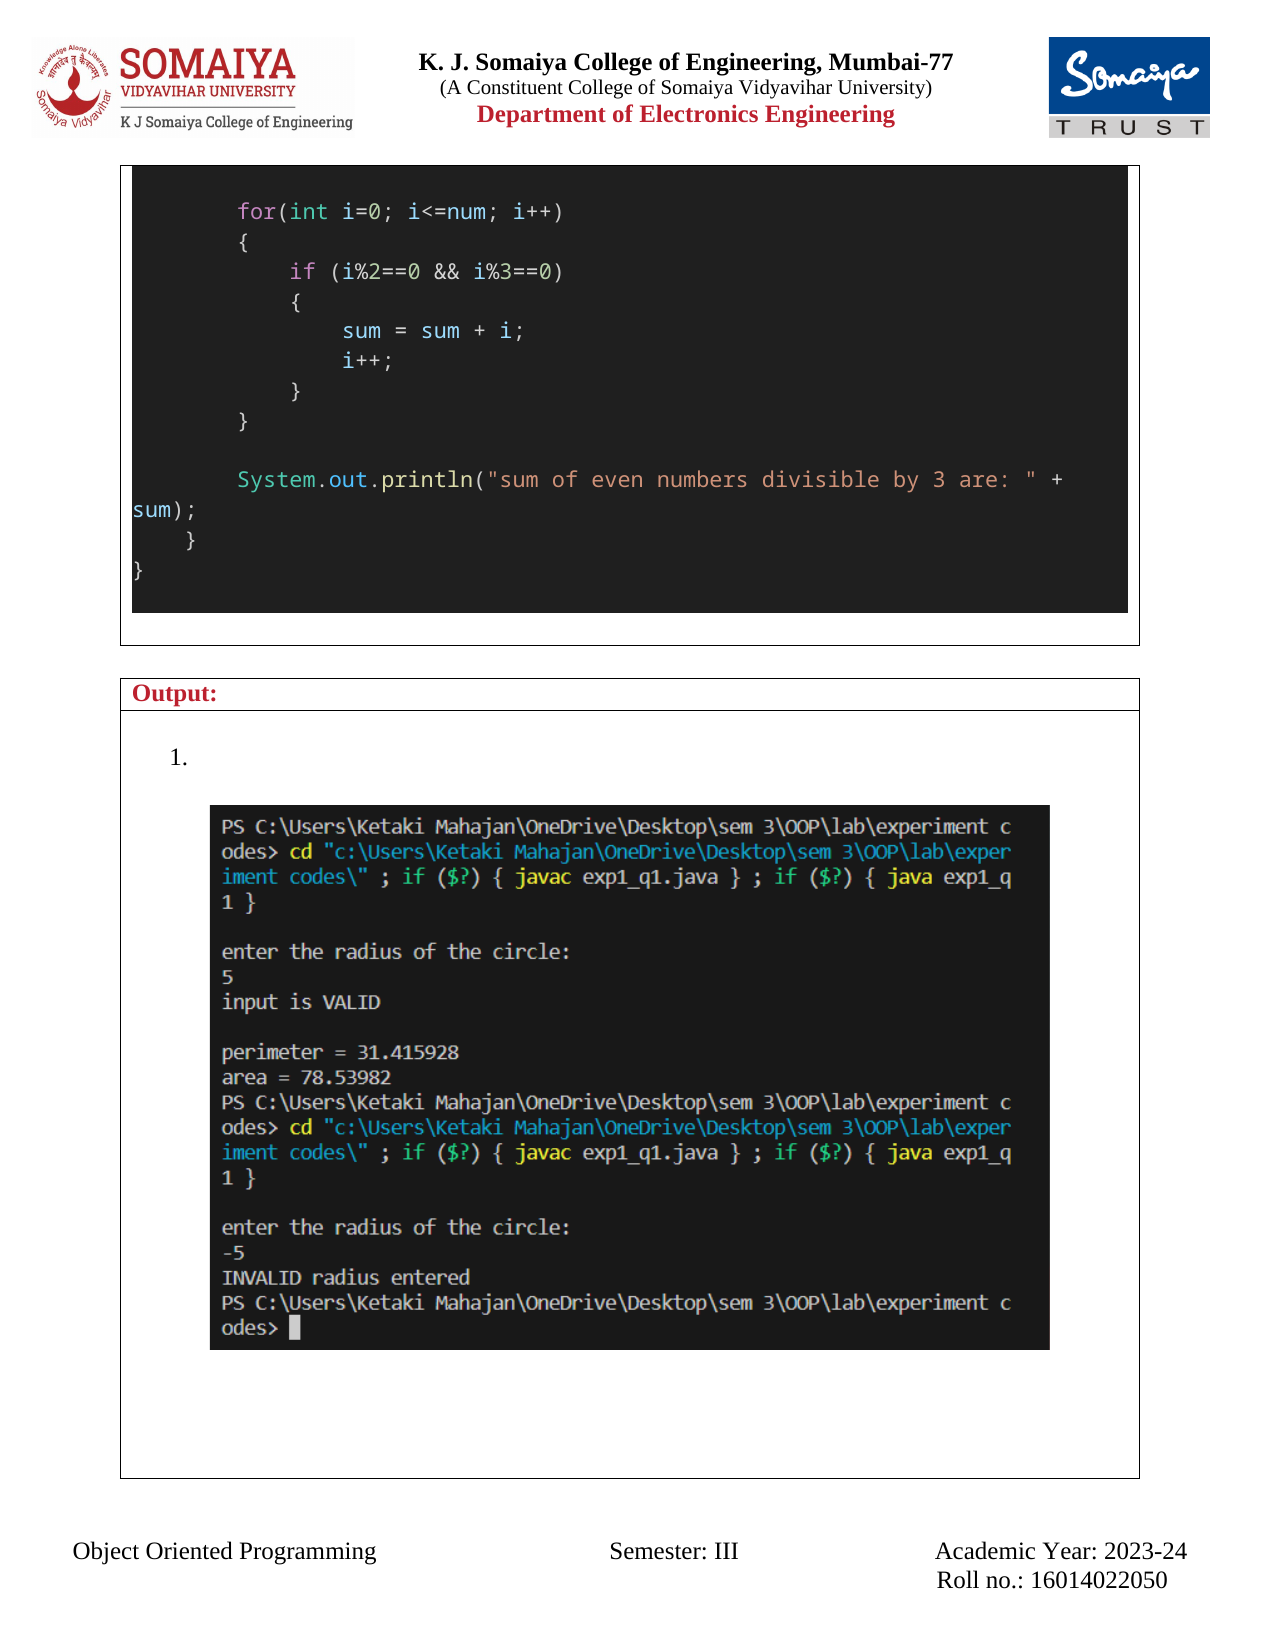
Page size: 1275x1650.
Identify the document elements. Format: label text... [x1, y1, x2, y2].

picture [1048, 37, 1210, 138]
picture [31, 37, 356, 138]
table_cell [121, 711, 1139, 1478]
table_header Output: [121, 679, 1139, 710]
picture [209, 805, 1050, 1350]
